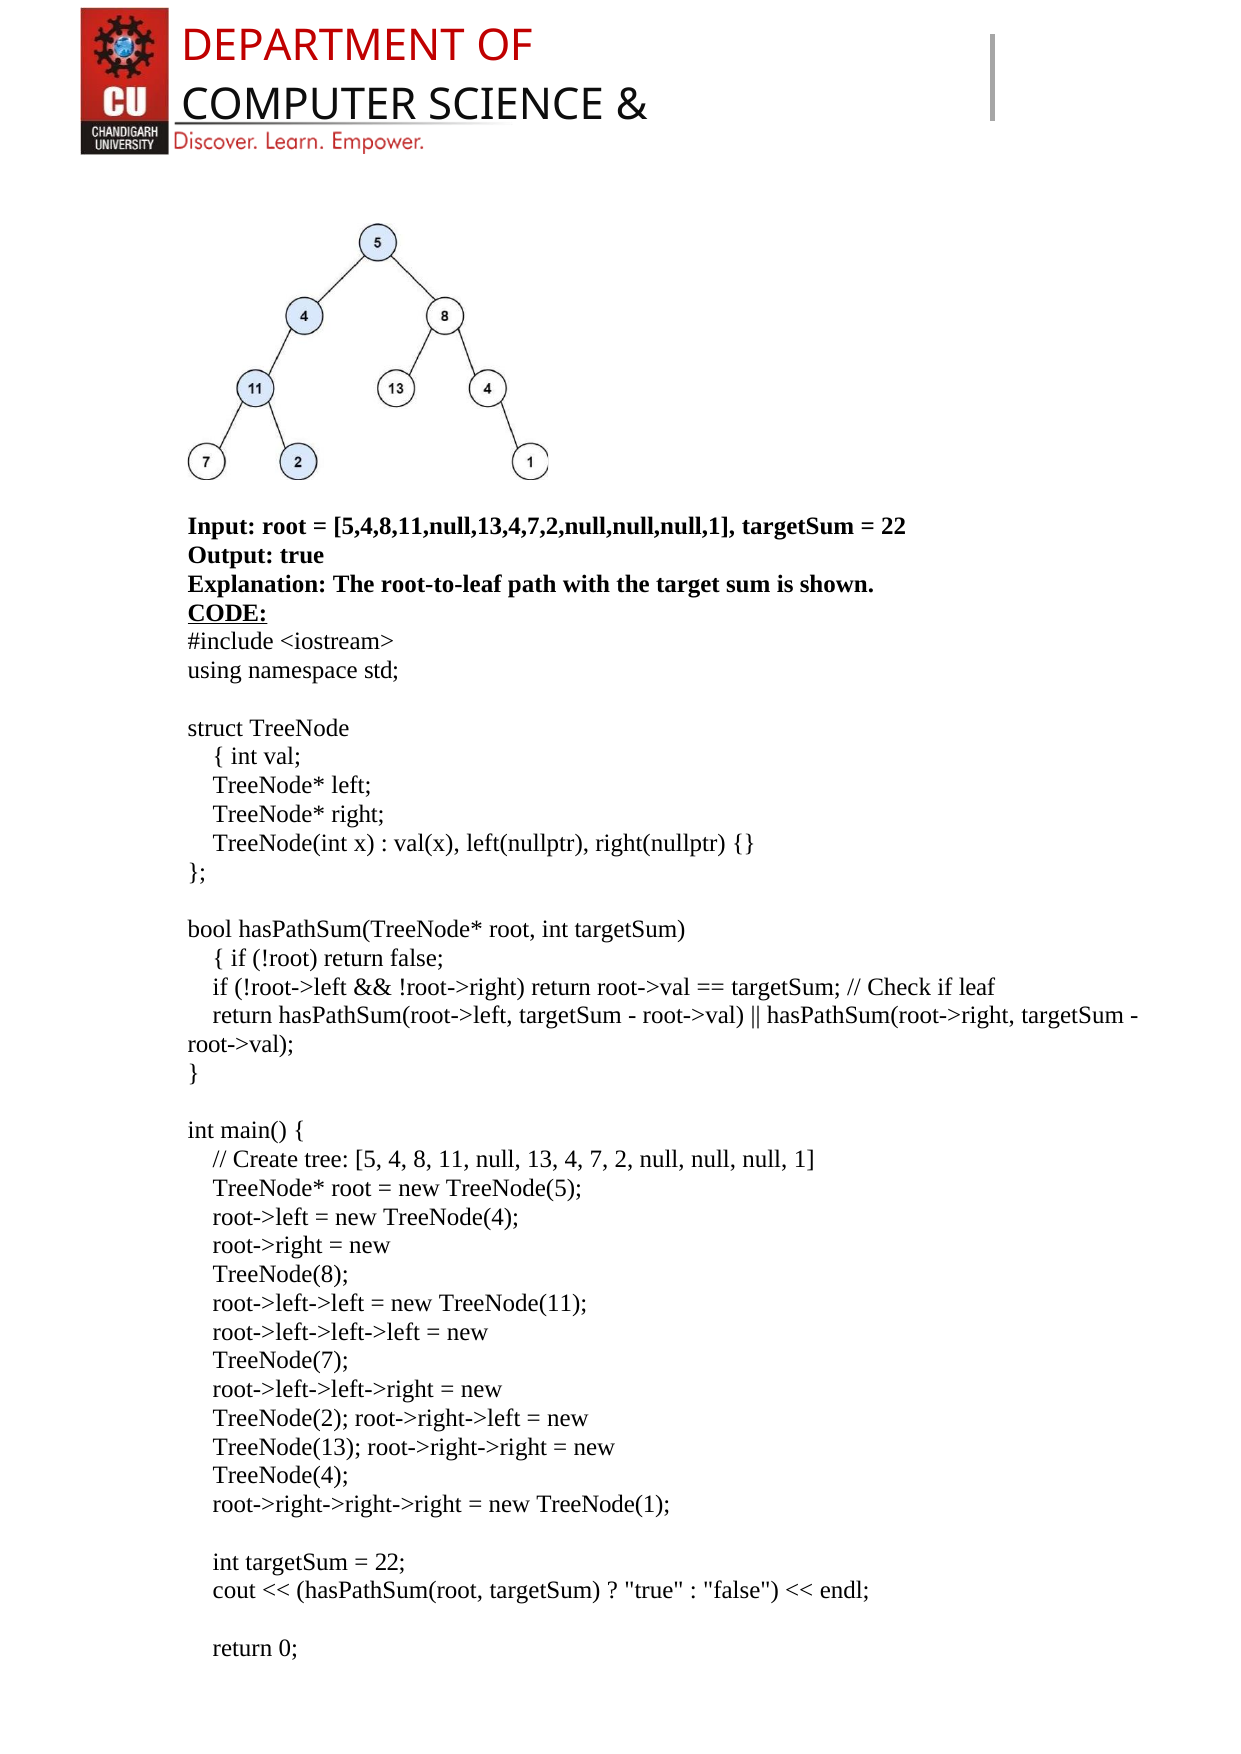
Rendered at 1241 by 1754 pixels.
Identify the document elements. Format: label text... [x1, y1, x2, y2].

picture [80, 7, 545, 155]
text root->left = new TreeNode(4); root->right = new TreeNode(8); [212, 1202, 533, 1288]
text return hasPathSum(root->left, targetSum - root->val) || hasPathSum(root->right, targetSum - root->val); [187, 1000, 1138, 1058]
text // Create tree: [5, 4, 8, 11, null, 13, 4, 7, 2, null, null, null, 1] TreeNode* root = new TreeNode(5); [212, 1144, 819, 1202]
text int main() { [187, 1115, 1226, 1144]
text Input: root = [5,4,8,11,null,13,4,7,2,null,null,null,1], targetSum = 22 Output: true [187, 511, 947, 569]
text root->left->left = new TreeNode(11); root->left->left->left = new TreeNode(7); [212, 1288, 630, 1374]
text }; [187, 857, 1226, 885]
picture [187, 223, 549, 480]
text Explanation: The root-to-leaf path with the target sum is shown. CODE: [187, 569, 947, 626]
text root->right->right->right = new TreeNode(1); [212, 1489, 1226, 1518]
text int targetSum = 22; [212, 1547, 1226, 1575]
text bool hasPathSum(TreeNode* root, int targetSum) { if (!root) return false; [187, 914, 710, 972]
text TreeNode(int x) : val(x), left(nullptr), right(nullptr) {} [212, 828, 1226, 857]
text root->left->left->right = new TreeNode(2); root->right->left = new TreeNode(13); root->right->right = new TreeNode(4); [212, 1374, 644, 1489]
text struct TreeNode { int val; TreeNode* left; TreeNode* right; [187, 713, 386, 828]
text cout << (hasPathSum(root, targetSum) ? "true" : "false") << endl; return 0; [212, 1575, 882, 1662]
text #include <iostream> using namespace std; [187, 626, 417, 684]
text if (!root->left && !root->right) return root->val == targetSum; // Check if leaf [212, 972, 1226, 1000]
text } [187, 1058, 1226, 1087]
